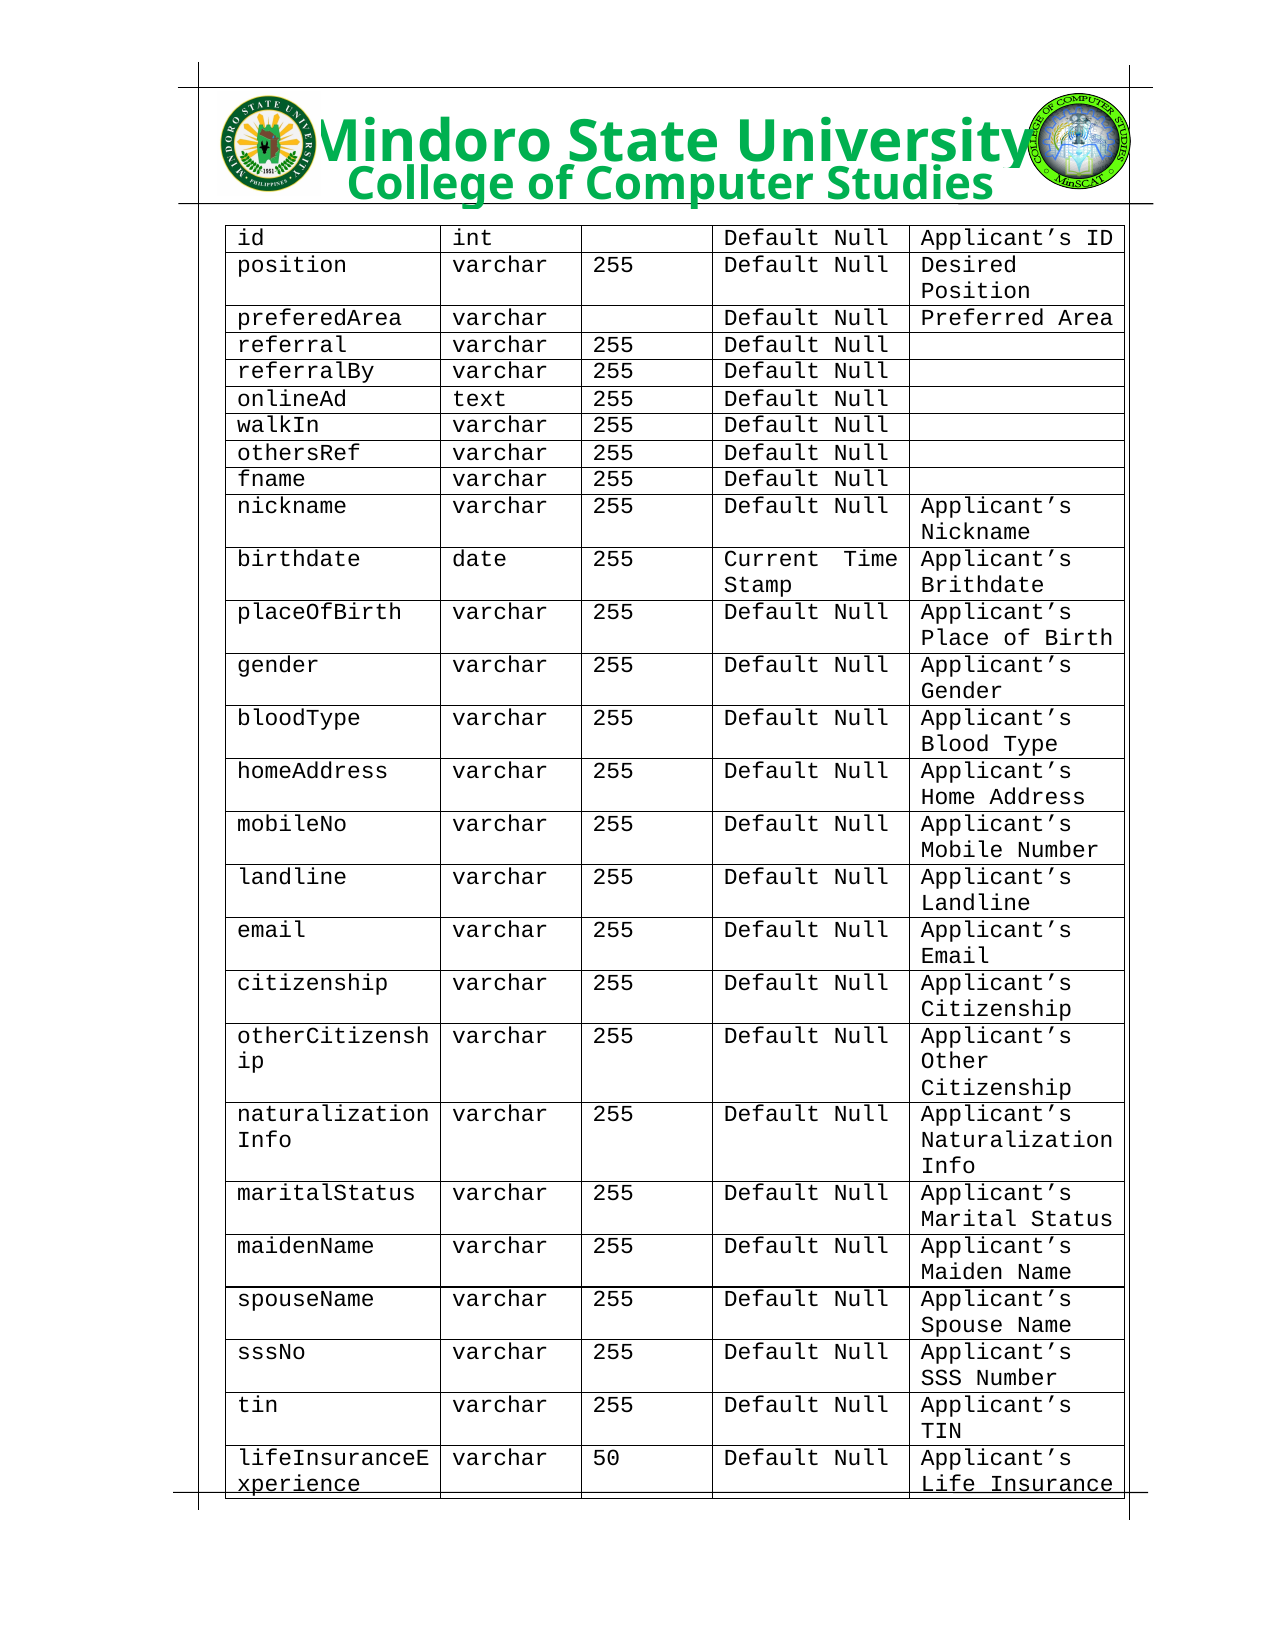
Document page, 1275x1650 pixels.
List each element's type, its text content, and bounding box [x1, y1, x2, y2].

table_cell Default Null [713, 601, 909, 652]
table_cell naturalizationInfo [226, 1103, 440, 1181]
table_cell spouseName [226, 1288, 440, 1339]
table_cell fname [226, 468, 440, 494]
table_cell 50 [582, 1446, 712, 1498]
table_cell varchar [441, 333, 581, 359]
table_cell Applicant’s Life Insurance Experience [910, 1446, 1124, 1498]
table_cell birthdate [226, 548, 440, 599]
table_cell varchar [441, 1340, 581, 1392]
table_cell Applicant’s Blood Type [910, 706, 1124, 758]
table_cell varchar [441, 601, 581, 652]
table_cell 255 [582, 812, 712, 864]
table_cell varchar [441, 1235, 581, 1286]
table_cell varchar [441, 1103, 581, 1181]
table_cell varchar [441, 865, 581, 917]
table_cell id [226, 226, 440, 252]
table_cell Applicant’s Brithdate [910, 548, 1124, 599]
table_cell preferedArea [226, 306, 440, 332]
table_cell Default Null [713, 495, 909, 547]
table_cell 255 [582, 441, 712, 467]
table_cell bloodType [226, 706, 440, 758]
table_cell Default Null [713, 1235, 909, 1286]
table_cell referralBy [226, 360, 440, 386]
table_cell varchar [441, 1446, 581, 1498]
table_cell Default Null [713, 1288, 909, 1339]
table_cell [910, 387, 1124, 413]
table_cell Applicant’s Naturalization Info [910, 1103, 1124, 1181]
table_cell referral [226, 333, 440, 359]
table_cell 255 [582, 548, 712, 599]
table_cell Applicant’s Landline [910, 865, 1124, 917]
table_cell Default Null [713, 918, 909, 970]
table_cell [910, 333, 1124, 359]
table_cell 255 [582, 333, 712, 359]
table_cell 255 [582, 468, 712, 494]
table_cell [910, 441, 1124, 467]
table_cell Applicant’s Maiden Name [910, 1235, 1124, 1286]
picture [1020, 87, 1136, 196]
table_cell walkIn [226, 414, 440, 440]
table_cell tin [226, 1393, 440, 1445]
table_cell Default Null [713, 706, 909, 758]
table_cell 255 [582, 654, 712, 705]
table_cell varchar [441, 360, 581, 386]
table_cell Applicant’s Nickname [910, 495, 1124, 547]
table_cell Preferred Area [910, 306, 1124, 332]
table_cell citizenship [226, 971, 440, 1023]
table_cell 255 [582, 601, 712, 652]
table_cell 255 [582, 253, 712, 305]
table_cell varchar [441, 918, 581, 970]
table_cell Default Null [713, 971, 909, 1023]
table_cell Default Null [713, 226, 909, 252]
table_cell Default Null [713, 1024, 909, 1102]
table_cell int [441, 226, 581, 252]
table_cell Default Null [713, 306, 909, 332]
table_cell 255 [582, 1235, 712, 1286]
table_cell Default Null [713, 1393, 909, 1445]
table_cell varchar [441, 414, 581, 440]
table_cell position [226, 253, 440, 305]
table_cell Default Null [713, 253, 909, 305]
table_cell varchar [441, 1182, 581, 1233]
table_cell Default Null [713, 333, 909, 359]
table_cell Default Null [713, 387, 909, 413]
table_cell gender [226, 654, 440, 705]
table_cell landline [226, 865, 440, 917]
table_cell Default Null [713, 812, 909, 864]
table_cell Applicant’s ID [910, 226, 1124, 252]
table_cell 255 [582, 1288, 712, 1339]
table_cell sssNo [226, 1340, 440, 1392]
table_cell homeAddress [226, 759, 440, 811]
table_cell varchar [441, 468, 581, 494]
table_cell lifeInsuranceExperience [226, 1446, 440, 1498]
table_cell Desired Position [910, 253, 1124, 305]
table_cell Applicant’s Place of Birth [910, 601, 1124, 652]
table_cell 255 [582, 1393, 712, 1445]
table_cell varchar [441, 971, 581, 1023]
table_cell 255 [582, 1340, 712, 1392]
table_cell 255 [582, 1024, 712, 1102]
table_cell placeOfBirth [226, 601, 440, 652]
table_cell Applicant’s Email [910, 918, 1124, 970]
table_cell Default Null [713, 1446, 909, 1498]
table_cell Applicant’s SSS Number [910, 1340, 1124, 1392]
table_cell varchar [441, 1024, 581, 1102]
table_cell 255 [582, 759, 712, 811]
table_cell onlineAd [226, 387, 440, 413]
table_cell varchar [441, 495, 581, 547]
table_cell 255 [582, 1103, 712, 1181]
table_cell varchar [441, 441, 581, 467]
table_cell maritalStatus [226, 1182, 440, 1233]
table_cell varchar [441, 759, 581, 811]
table_cell 255 [582, 971, 712, 1023]
table_cell maidenName [226, 1235, 440, 1286]
table_cell Default Null [713, 654, 909, 705]
table_cell 255 [582, 495, 712, 547]
table_cell text [441, 387, 581, 413]
table_cell Default Null [713, 414, 909, 440]
table_cell [910, 414, 1124, 440]
table_cell Default Null [713, 1340, 909, 1392]
table_cell 255 [582, 918, 712, 970]
table_cell 255 [582, 360, 712, 386]
table_cell [910, 360, 1124, 386]
table_cell varchar [441, 812, 581, 864]
table_cell othersRef [226, 441, 440, 467]
table_cell 255 [582, 414, 712, 440]
table_cell Default Null [713, 441, 909, 467]
table_cell [910, 468, 1124, 494]
table_cell varchar [441, 1288, 581, 1339]
table_cell Applicant’s Marital Status [910, 1182, 1124, 1233]
table_cell Applicant’s Gender [910, 654, 1124, 705]
table_cell 255 [582, 706, 712, 758]
table_cell Default Null [713, 360, 909, 386]
table_cell varchar [441, 1393, 581, 1445]
picture [216, 91, 321, 196]
table_cell varchar [441, 306, 581, 332]
table_cell varchar [441, 253, 581, 305]
table_cell nickname [226, 495, 440, 547]
table_cell [582, 306, 712, 332]
table_cell Applicant’s Mobile Number [910, 812, 1124, 864]
table_cell [582, 226, 712, 252]
table_cell Default Null [713, 468, 909, 494]
table_cell Default Null [713, 759, 909, 811]
table_cell Default Null [713, 865, 909, 917]
table_cell Applicant’s TIN [910, 1393, 1124, 1445]
table_cell Current Time Stamp [713, 548, 909, 599]
table_cell mobileNo [226, 812, 440, 864]
table_cell 255 [582, 1182, 712, 1233]
table_cell Default Null [713, 1103, 909, 1181]
table_cell Applicant’s Other Citizenship [910, 1024, 1124, 1102]
table_cell otherCitizenship [226, 1024, 440, 1102]
table_cell Applicant’s Spouse Name [910, 1288, 1124, 1339]
table_cell 255 [582, 387, 712, 413]
table_cell date [441, 548, 581, 599]
table_cell email [226, 918, 440, 970]
table_cell varchar [441, 706, 581, 758]
table_cell Default Null [713, 1182, 909, 1233]
table_cell varchar [441, 654, 581, 705]
table_cell Applicant’s Home Address [910, 759, 1124, 811]
table_cell 255 [582, 865, 712, 917]
table_cell Applicant’s Citizenship [910, 971, 1124, 1023]
